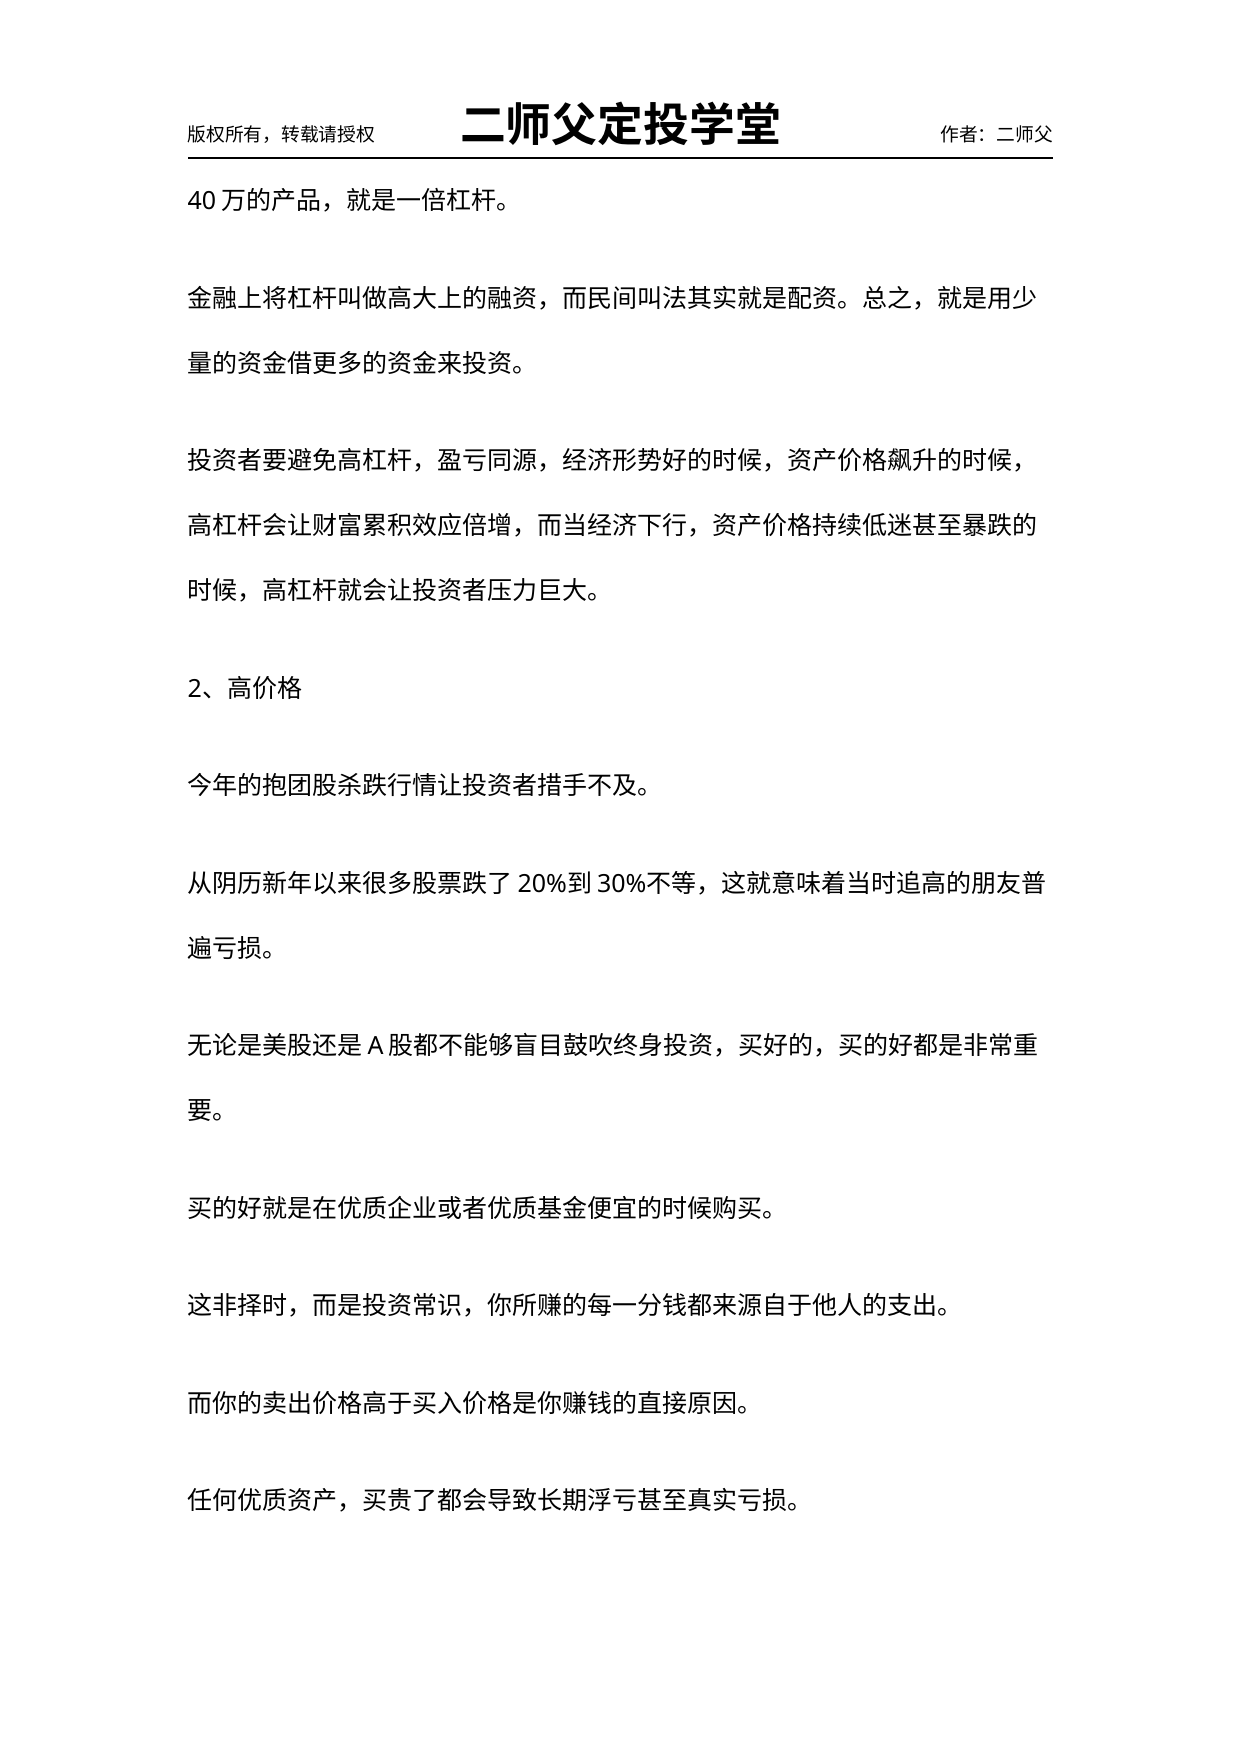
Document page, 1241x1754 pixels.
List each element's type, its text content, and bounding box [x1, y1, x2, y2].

list 这非择时，而是投资常识，你所赚的每一分钱都来源自于他人的支出。 [187, 1271, 1053, 1336]
list 买的好就是在优质企业或者优质基金便宜的时候购买。 [187, 1174, 1053, 1239]
list 金融上将杠杆叫做高大上的融资，而民间叫法其实就是配资。总之，就是用少量的资金借更多的资金来投资。 [187, 264, 1053, 394]
list 投资者要避免高杠杆，盈亏同源，经济形势好的时候，资产价格飙升的时候，高杠杆会让财富累积效应倍增，而当经济下行，资产价格持续低迷甚至暴跌的时候，高杠杆就会让投资者压力巨大。 [187, 426, 1053, 621]
list 从阴历新年以来很多股票跌了20%到30%不等，这就意味着当时追高的朋友普遍亏损。 [187, 849, 1053, 979]
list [187, 166, 1053, 231]
list 无论是美股还是A股都不能够盲目鼓吹终身投资，买好的，买的好都是非常重要。 [187, 1011, 1053, 1141]
list 任何优质资产，买贵了都会导致长期浮亏甚至真实亏损。 [187, 1466, 1053, 1531]
list 今年的抱团股杀跌行情让投资者措手不及。 [187, 751, 1053, 816]
list 而你的卖出价格高于买入价格是你赚钱的直接原因。 [187, 1369, 1053, 1434]
list 高价格 [187, 654, 1053, 719]
